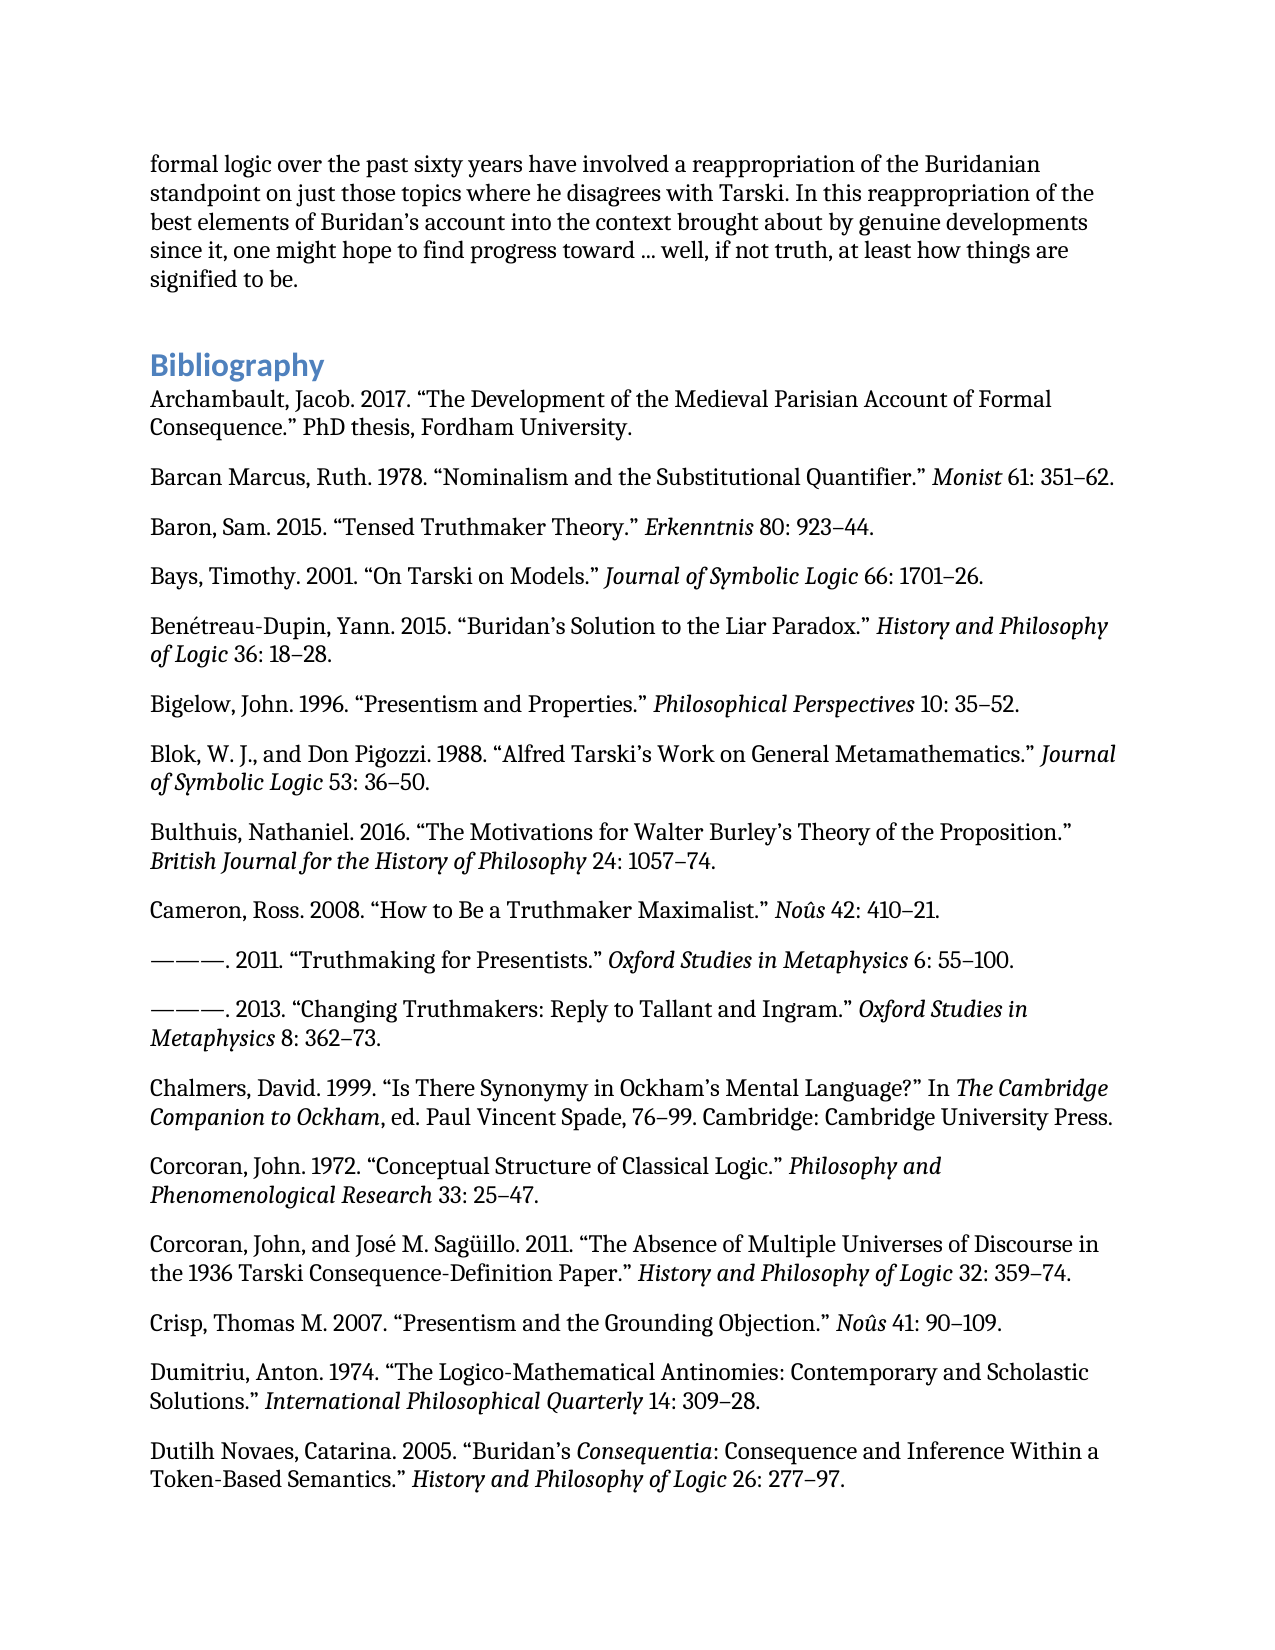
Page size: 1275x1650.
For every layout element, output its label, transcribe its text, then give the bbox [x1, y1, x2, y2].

text Crisp, Thomas M. 2007. “Presentism and the Grounding Objection.” Noûs 41: 90–109. [150, 1309, 1125, 1337]
text Dumitriu, Anton. 1974. “The Logico-Mathematical Antinomies: Contemporary and Scholastic Solutions.” International Philosophical Quarterly 14: 309–28. [150, 1358, 1125, 1416]
text Benétreau-Dupin, Yann. 2015. “Buridan’s Solution to the Liar Paradox.” History and Philosophy of Logic 36: 18–28. [150, 612, 1125, 669]
text Archambault, Jacob. 2017. “The Development of the Medieval Parisian Account of Formal Consequence.” PhD thesis, Fordham University. [150, 384, 1125, 442]
text Corcoran, John, and José M. Sagüillo. 2011. “The Absence of Multiple Universes of Discourse in the 1936 Tarski Consequence-Definition Paper.” History and Philosophy of Logic 32: 359–74. [150, 1230, 1125, 1288]
text Cameron, Ross. 2008. “How to Be a Truthmaker Maximalist.” Noûs 42: 410–21. [150, 896, 1125, 925]
text Dutilh Novaes, Catarina. 2005. “Buridan’s Consequentia: Consequence and Inference Within a Token-Based Semantics.” History and Philosophy of Logic 26: 277–97. [150, 1437, 1125, 1494]
text ———. 2011. “Truthmaking for Presentists.” Oxford Studies in Metaphysics 6: 55–100. [150, 946, 1125, 974]
text Bigelow, John. 1996. “Presentism and Properties.” Philosophical Perspectives 10: 35–52. [150, 690, 1125, 719]
subtitle Bibliography [150, 344, 1125, 384]
text Blok, W. J., and Don Pigozzi. 1988. “Alfred Tarski’s Work on General Metamathematics.” Journal of Symbolic Logic 53: 36–50. [150, 739, 1125, 797]
text Bulthuis, Nathaniel. 2016. “The Motivations for Walter Burley’s Theory of the Proposition.” British Journal for the History of Philosophy 24: 1057–74. [150, 818, 1125, 875]
text Chalmers, David. 1999. “Is There Synonymy in Ockham’s Mental Language?” In The Cambridge Companion to Ockham, ed. Paul Vincent Spade, 76–99. Cambridge: Cambridge University Press. [150, 1074, 1125, 1131]
text Corcoran, John. 1972. “Conceptual Structure of Classical Logic.” Philosophy and Phenomenological Research 33: 25–47. [150, 1152, 1125, 1209]
text Bays, Timothy. 2001. “On Tarski on Models.” Journal of Symbolic Logic 66: 1701–26. [150, 562, 1125, 591]
text Barcan Marcus, Ruth. 1978. “Nominalism and the Substitutional Quantifier.” Monist 61: 351–62. [150, 463, 1125, 492]
text Baron, Sam. 2015. “Tensed Truthmaker Theory.” Erkenntnis 80: 923–44. [150, 512, 1125, 541]
text ———. 2013. “Changing Truthmakers: Reply to Tallant and Ingram.” Oxford Studies in Metaphysics 8: 362–73. [150, 995, 1125, 1053]
